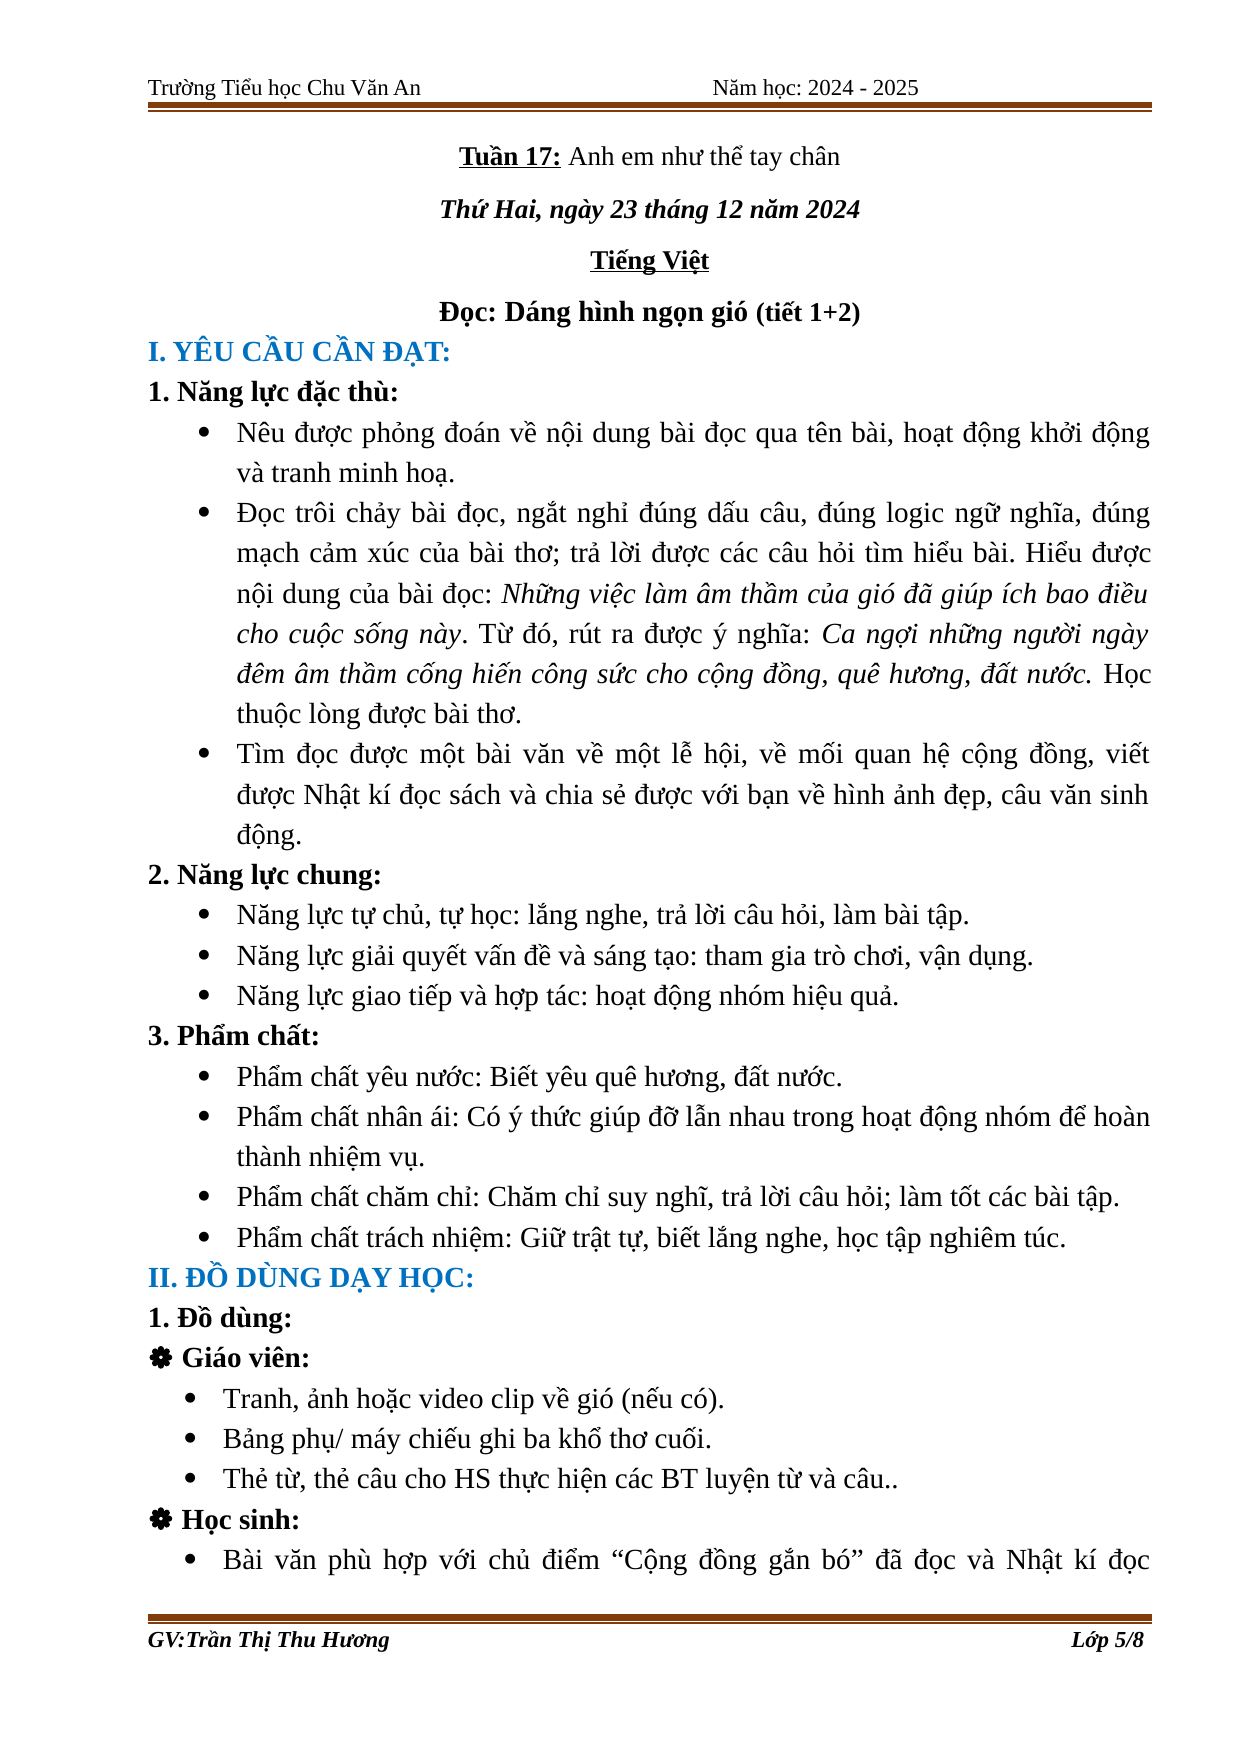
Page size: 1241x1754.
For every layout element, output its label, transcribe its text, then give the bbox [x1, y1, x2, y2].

list Nêu được phỏng đoán về nội dung bài đọc qua tên bài, hoạt động khởi động và tranh minh hoạ. [199, 415, 1152, 488]
text Thứ Hai, ngày 23 tháng 12 năm 2024 [148, 194, 1152, 225]
text 2. Năng lực chung: [148, 857, 1152, 891]
text 3. Phẩm chất: [148, 1018, 1152, 1052]
list Bảng phụ/ máy chiếu ghi ba khổ thơ cuối. [185, 1421, 1152, 1455]
list Phẩm chất nhân ái: Có ý thức giúp đỡ lẫn nhau trong hoạt động nhóm để hoàn thành nhiệm vụ. [199, 1099, 1152, 1173]
text 1. Năng lực đặc thù: [148, 374, 1152, 408]
list Năng lực tự chủ, tự học: lắng nghe, trả lời câu hỏi, làm bài tập. [199, 897, 1152, 931]
list Năng lực giao tiếp và hợp tác: hoạt động nhóm hiệu quả. [199, 978, 1152, 1012]
text Giáo viên: [148, 1341, 1152, 1374]
list Phẩm chất trách nhiệm: Giữ trật tự, biết lắng nghe, học tập nghiêm túc. [199, 1220, 1152, 1253]
list Phẩm chất yêu nước: Biết yêu quê hương, đất nước. [199, 1059, 1152, 1092]
text Đọc: Dáng hình ngọn gió (tiết 1+2) [148, 294, 1152, 328]
text 1. Đồ dùng: [148, 1300, 1152, 1334]
list Thẻ từ, thẻ câu cho HS thực hiện các BT luyện từ và câu.. [185, 1461, 1152, 1495]
list Đọc trôi chảy bài đọc, ngắt nghỉ đúng dấu câu, đúng logic ngữ nghĩa, đúng mạch cảm xúc của bài thơ; trả lời được các câu hỏi tìm hiểu bài. Hiểu được nội dung của bài đọc: Những việc làm âm thầm của gió đã giúp ích bao điều cho cuộc sống này. Từ đó, rút ra được ý nghĩa: Ca ngợi những người ngày đêm âm thầm cống hiến công sức cho cộng đồng, quê hương, đất nước. Học thuộc lòng được bài thơ. [199, 495, 1152, 730]
text I. YÊU CẦU CẦN ĐẠT: [148, 334, 1152, 368]
text Tuần 17: Anh em như thể tay chân [148, 140, 1152, 171]
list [185, 1542, 1152, 1576]
list Phẩm chất chăm chỉ: Chăm chỉ suy nghĩ, trả lời câu hỏi; làm tốt các bài tập. [199, 1179, 1152, 1213]
list Tranh, ảnh hoặc video clip về gió (nếu có). [185, 1381, 1152, 1414]
text Tiếng Việt [148, 244, 1152, 275]
text Học sinh: [148, 1502, 1152, 1535]
text II. ĐỒ DÙNG DẠY HỌC: [148, 1260, 1152, 1294]
list Năng lực giải quyết vấn đề và sáng tạo: tham gia trò chơi, vận dụng. [199, 938, 1152, 971]
list Tìm đọc được một bài văn về một lễ hội, về mối quan hệ cộng đồng, viết được Nhật kí đọc sách và chia sẻ được với bạn về hình ảnh đẹp, câu văn sinh động. [199, 737, 1152, 851]
